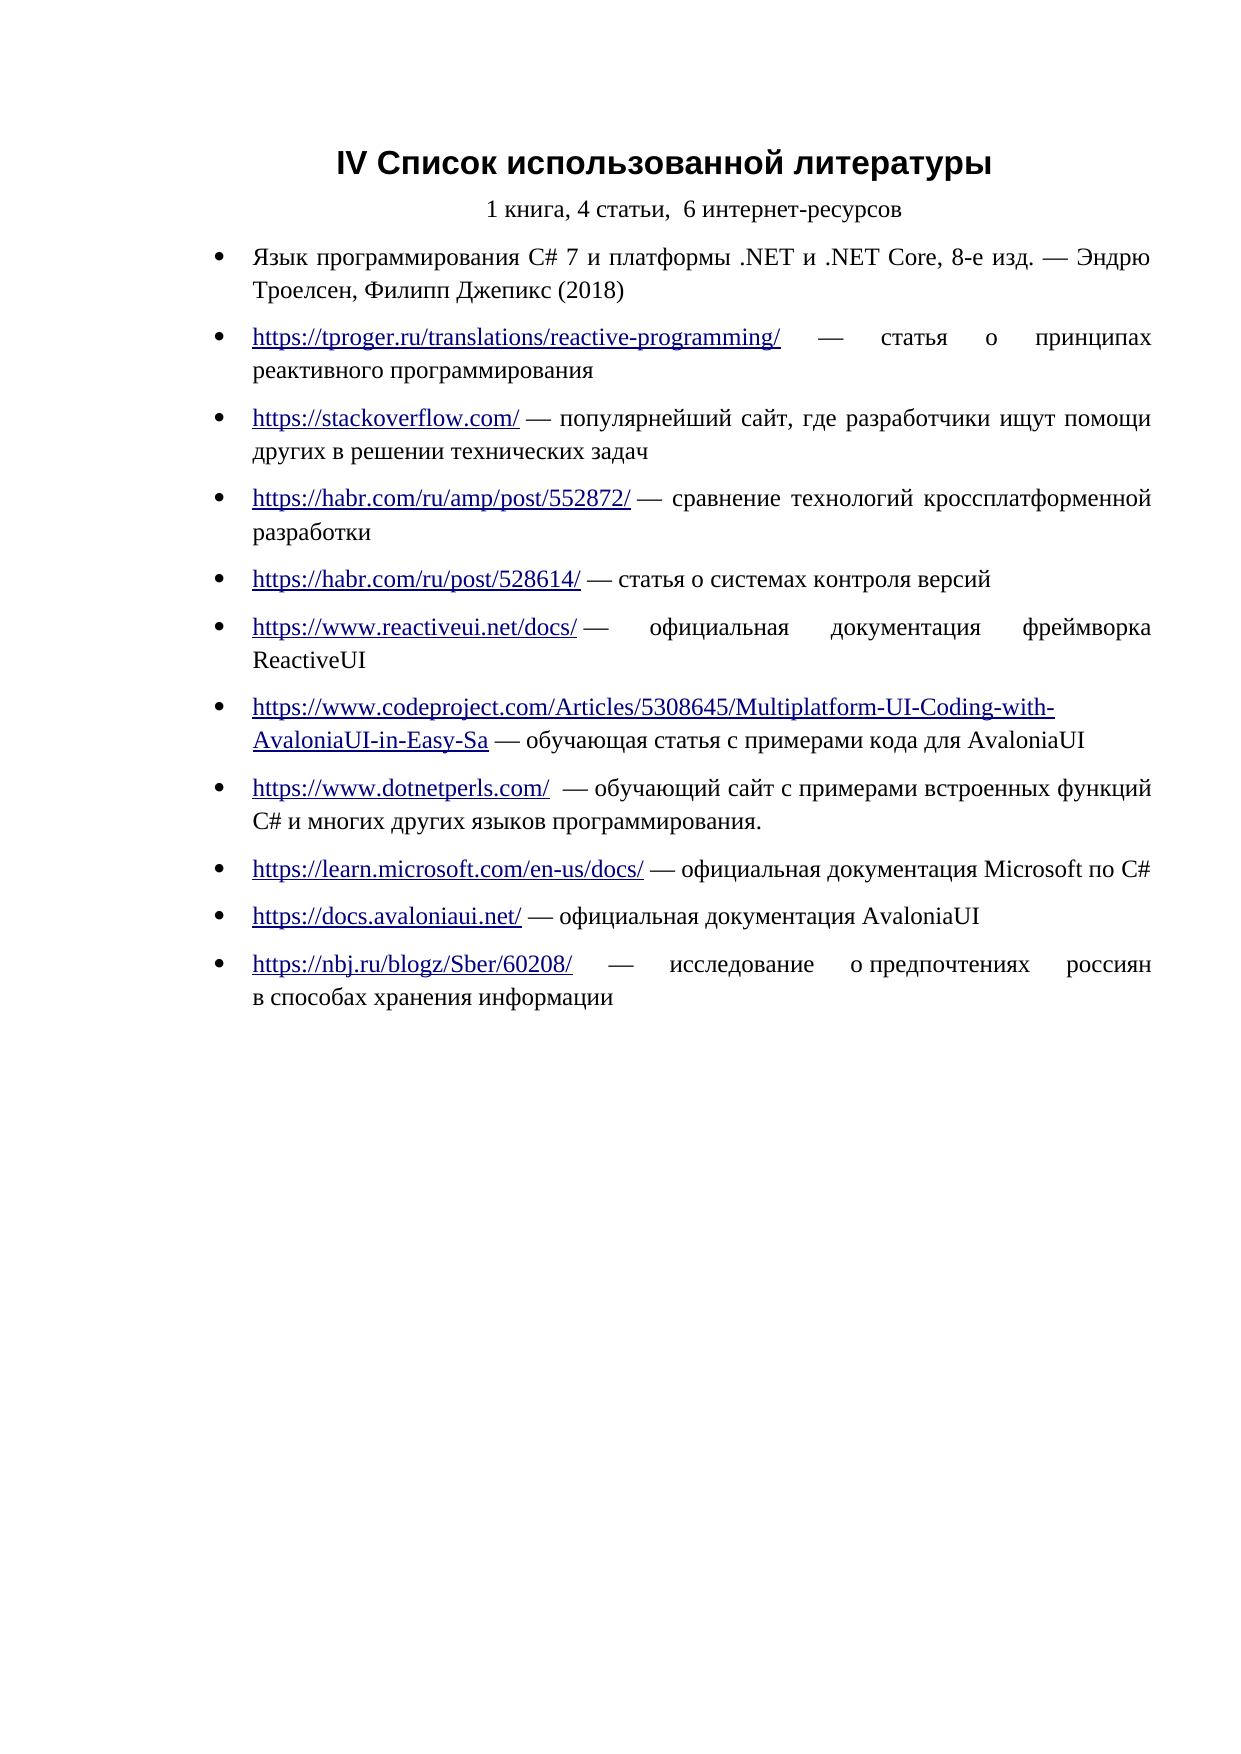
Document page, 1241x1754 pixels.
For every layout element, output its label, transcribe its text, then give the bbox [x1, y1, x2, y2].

list https://www.reactiveui.net/docs/ — официальная документация фреймворка ReactiveUI [215, 612, 1152, 673]
subtitle Список использованной литературы [177, 143, 1152, 182]
list https://docs.avaloniaui.net/ — официальная документация AvaloniaUI [215, 901, 1152, 930]
list https://habr.com/ru/post/528614/ — статья о системах контроля версий [215, 564, 1152, 593]
list https://nbj.ru/blogz/Sber/60208/ — исследование о предпочтениях россиян в способах хранения информации [215, 949, 1152, 1011]
list https://learn.microsoft.com/en-us/docs/ — официальная документация Microsoft по C# [215, 854, 1152, 882]
list Язык программирования C# 7 и платформы .NET и .NET Core, 8-е изд. — Эндрю Троелсен, Филипп Джепикс (2018) [215, 242, 1152, 303]
list https://habr.com/ru/amp/post/552872/ — сравнение технологий кроссплатформенной разработки [215, 483, 1152, 545]
list https://tproger.ru/translations/reactive-programming/ — статья о принципах реактивного программирования [215, 322, 1152, 384]
list https://www.codeproject.com/Articles/5308645/Multiplatform-UI-Coding-with-AvaloniaUI-in-Easy-Sa — обучающая статья с примерами кода для AvaloniaUI [215, 692, 1152, 754]
list https://stackoverflow.com/ — популярнейший сайт, где разработчики ищут помощи других в решении технических задач [215, 403, 1152, 465]
list https://www.dotnetperls.com/ — обучающий сайт с примерами встроенных функций C# и многих других языков программирования. [215, 773, 1152, 835]
text 1 книга, 4 статьи, 6 интернет-ресурсов [177, 194, 1152, 223]
